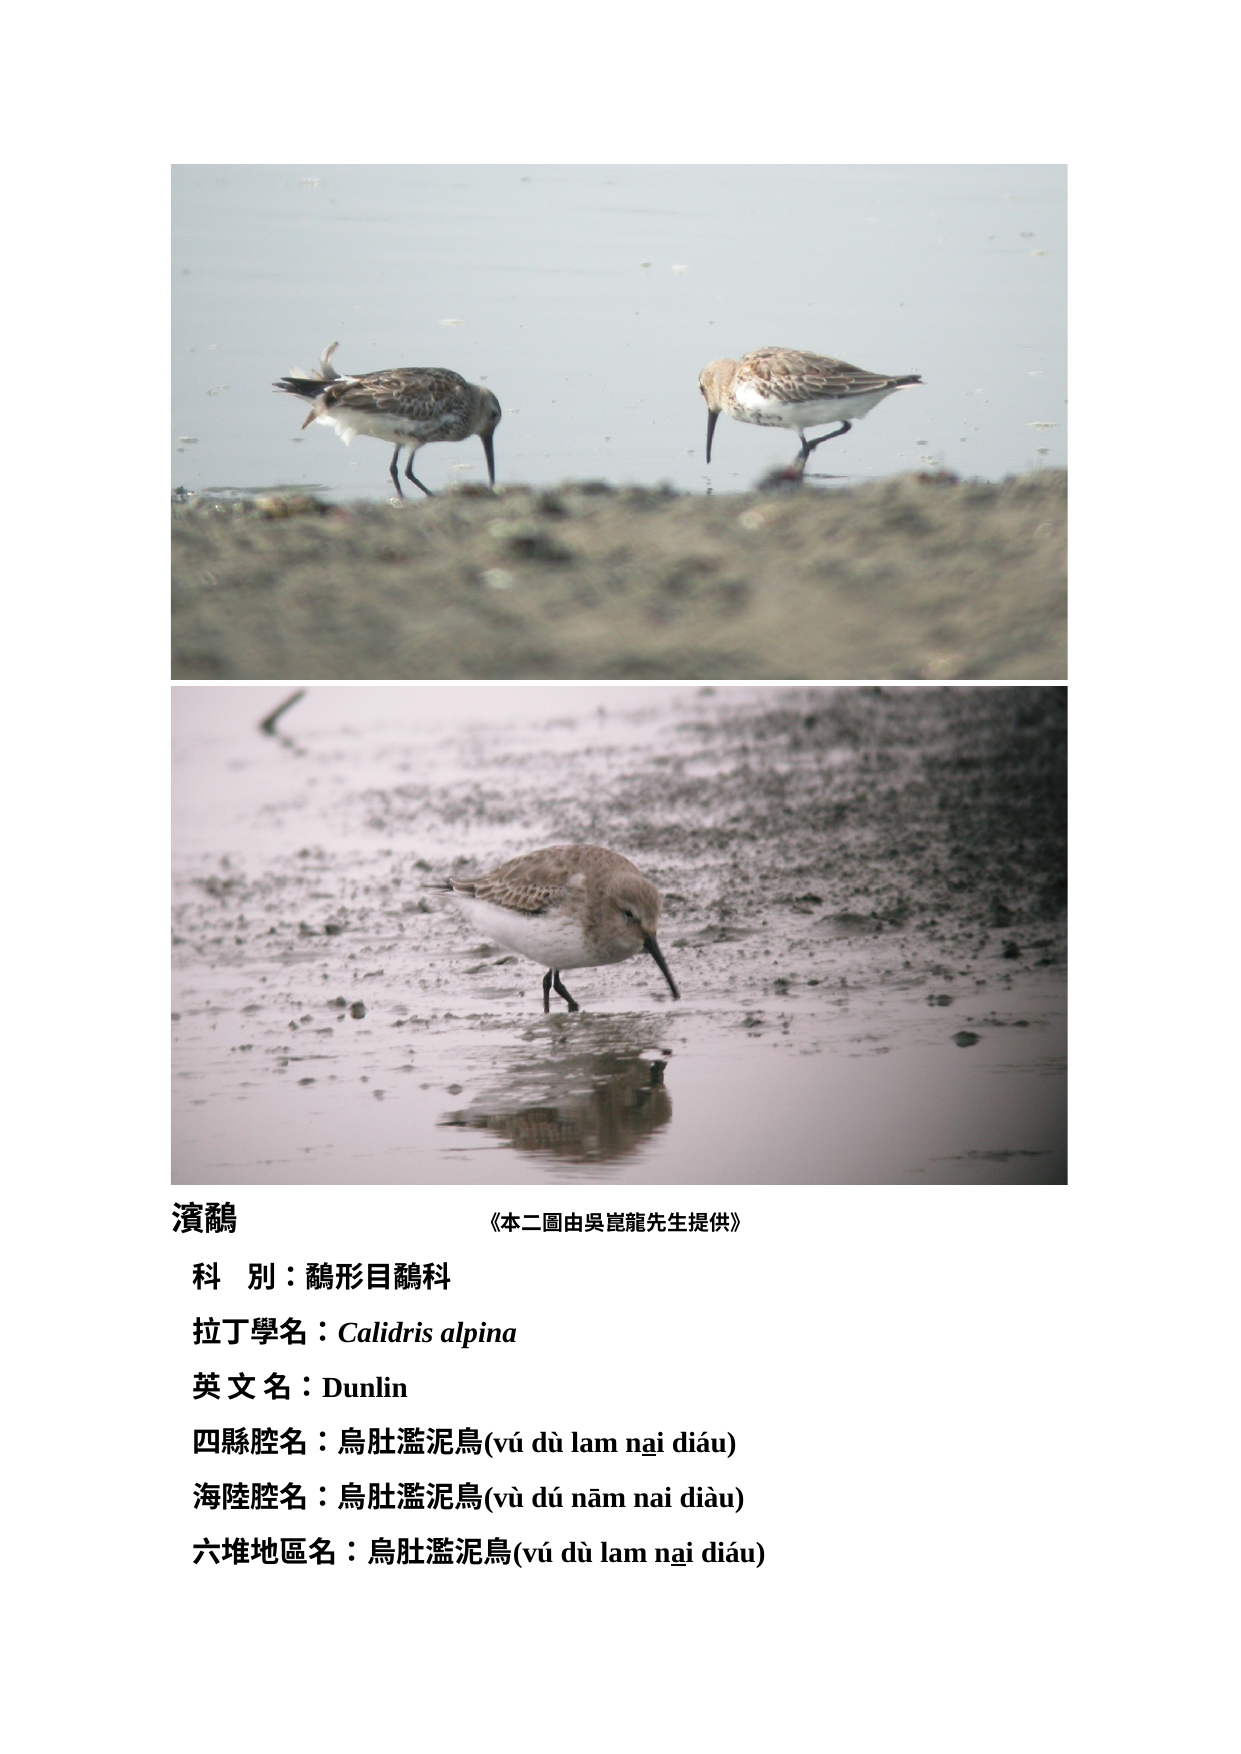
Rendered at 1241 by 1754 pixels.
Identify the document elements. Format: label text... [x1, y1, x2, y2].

picture [170, 686, 1068, 1185]
table_cell [160, 687, 1078, 1191]
table_cell 濱鷸 《本二圖由吳崑龍先生提供》 科 別：鷸形目鷸科 拉丁學名：Calidris alpina 英 文 名：Dunlin 四縣腔名：烏肚濫泥鳥(vú dù lam nai diáu) 海陸腔名：烏肚濫泥鳥(vù dú nām nai diàu) 六堆地區名：烏肚濫泥鳥(vú dù lam nai diáu) [160, 1191, 1078, 1579]
table_header [160, 165, 1078, 687]
picture [170, 164, 1068, 680]
